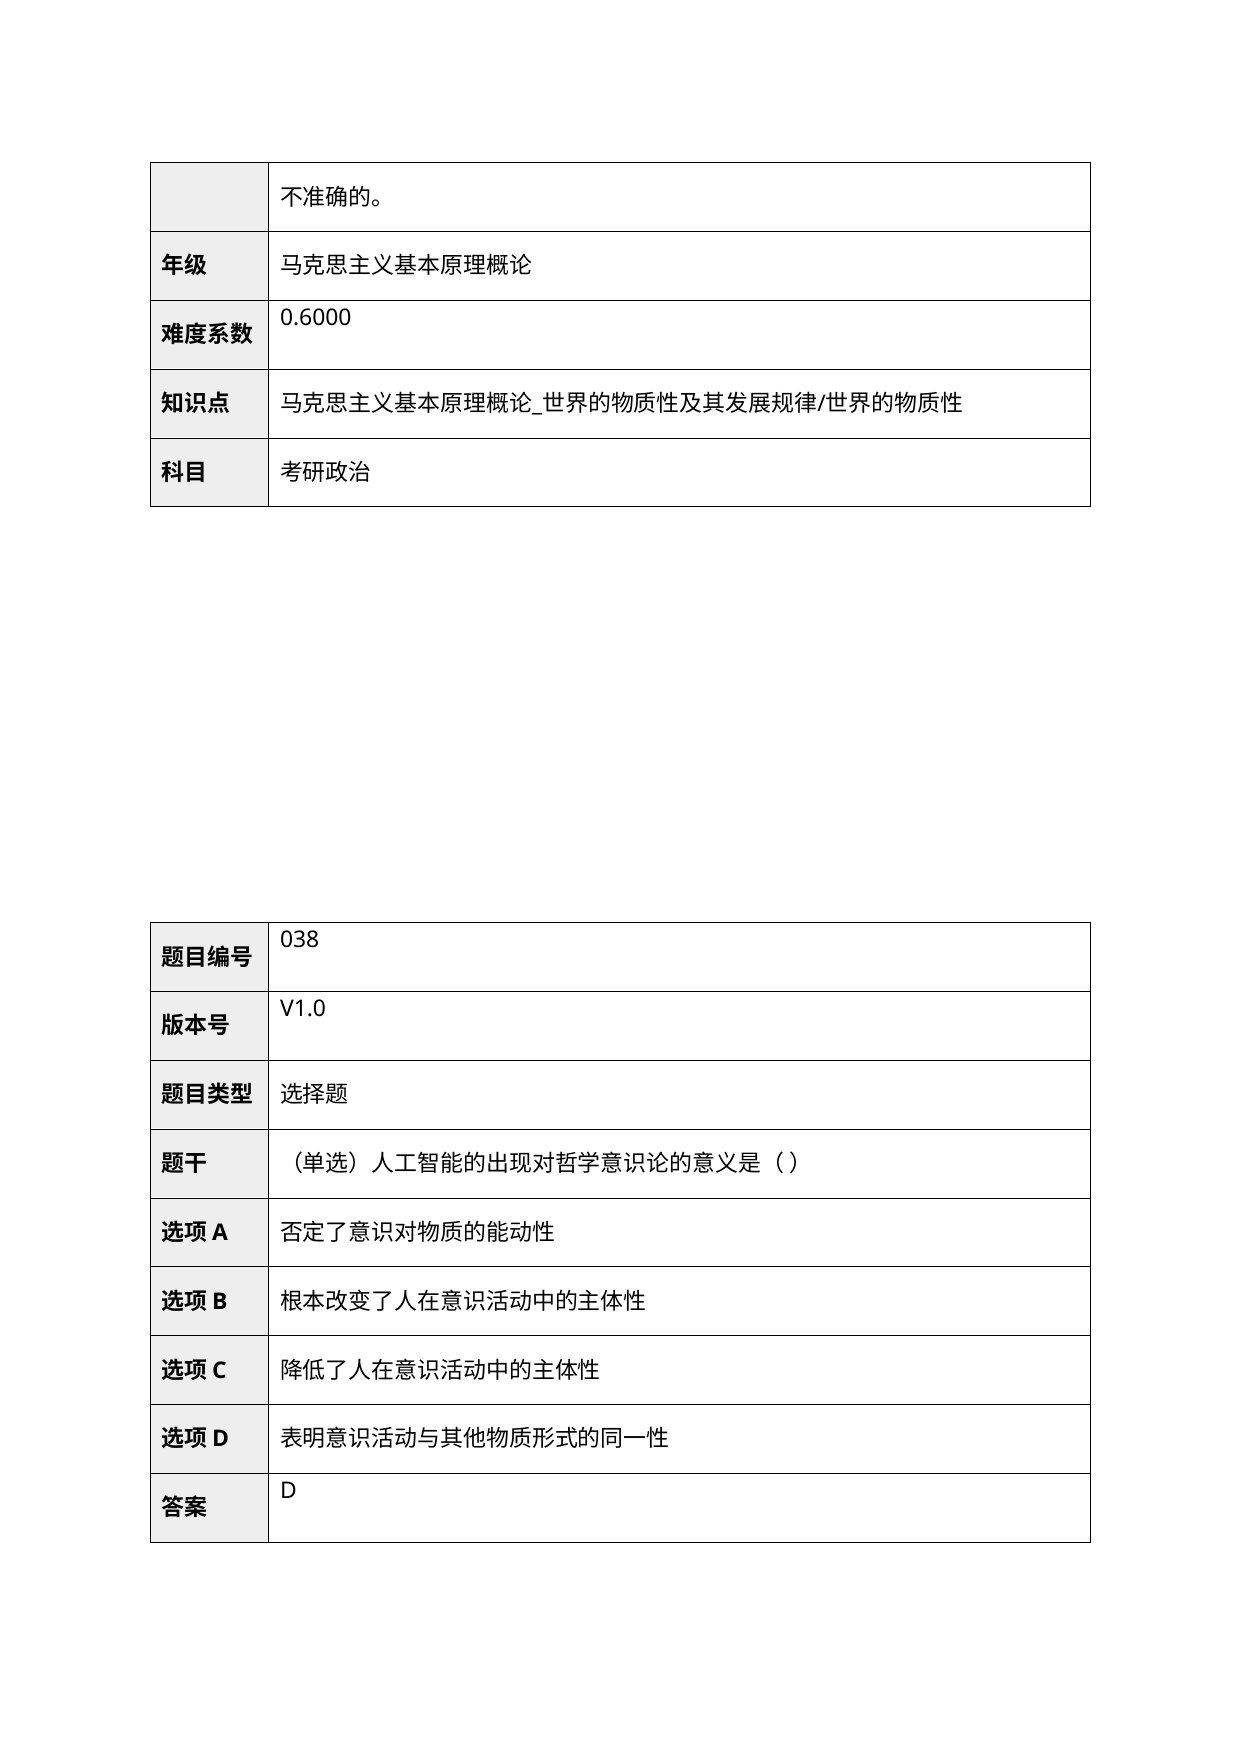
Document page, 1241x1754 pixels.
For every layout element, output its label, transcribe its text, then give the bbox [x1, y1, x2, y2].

table_cell 选择题 [269, 1061, 1090, 1128]
table_cell 选项A [151, 1199, 268, 1266]
table_cell 答案 [151, 1474, 268, 1542]
table_cell 马克思主义基本原理概论 [269, 232, 1090, 300]
table_cell 否定了意识对物质的能动性 [269, 1199, 1090, 1266]
table_header 题目编号 [151, 923, 268, 991]
table_cell 马克思主义基本原理概论_世界的物质性及其发展规律/世界的物质性 [269, 370, 1090, 437]
table_cell 选项C [151, 1336, 268, 1404]
table_cell 知识点 [151, 370, 268, 437]
table_cell 选项B [151, 1267, 268, 1335]
table_cell 科目 [151, 439, 268, 506]
table_cell 难度系数 [151, 301, 268, 368]
table_cell 表明意识活动与其他物质形式的同一性 [269, 1405, 1090, 1473]
table_cell 0.6000 [269, 301, 1090, 368]
table_header 038 [269, 923, 1090, 991]
table_cell 选项D [151, 1405, 268, 1473]
table_cell 版本号 [151, 992, 268, 1060]
table_cell 考研政治 [269, 439, 1090, 506]
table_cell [269, 163, 1090, 231]
table_cell （单选）人工智能的出现对哲学意识论的意义是（ ） [269, 1130, 1090, 1197]
table_cell 根本改变了人在意识活动中的主体性 [269, 1267, 1090, 1335]
table_cell 解析 [151, 163, 268, 231]
table_cell V1.0 [269, 992, 1090, 1060]
table_cell 题干 [151, 1130, 268, 1197]
table_cell D [269, 1474, 1090, 1542]
table_cell 年级 [151, 232, 268, 300]
table_cell 降低了人在意识活动中的主体性 [269, 1336, 1090, 1404]
table_cell 题目类型 [151, 1061, 268, 1128]
